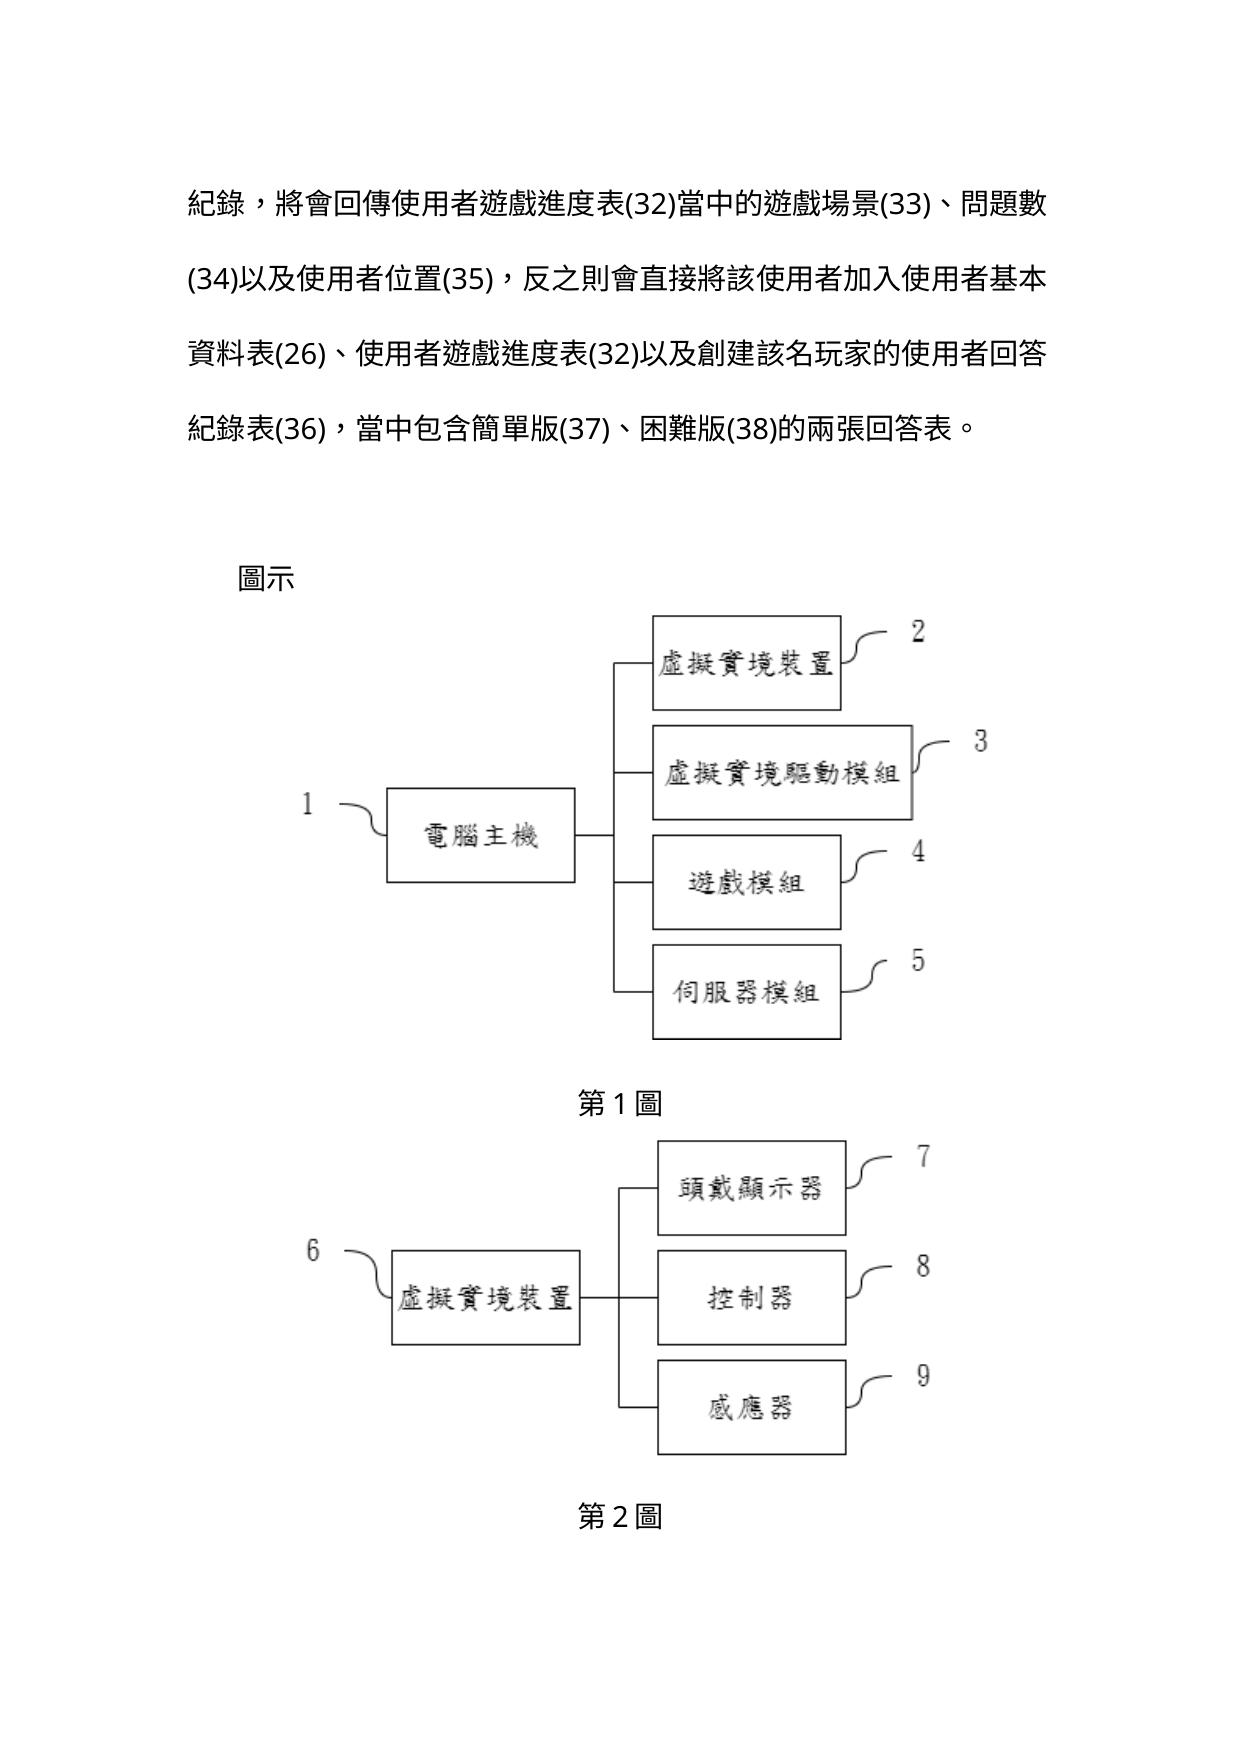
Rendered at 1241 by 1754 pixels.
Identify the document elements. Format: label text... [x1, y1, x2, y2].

text 圖示 [187, 539, 1053, 614]
text 第1圖 [187, 1064, 1053, 1139]
picture [282, 1139, 958, 1457]
picture [277, 614, 1014, 1040]
text 第2圖 [187, 1477, 1053, 1552]
